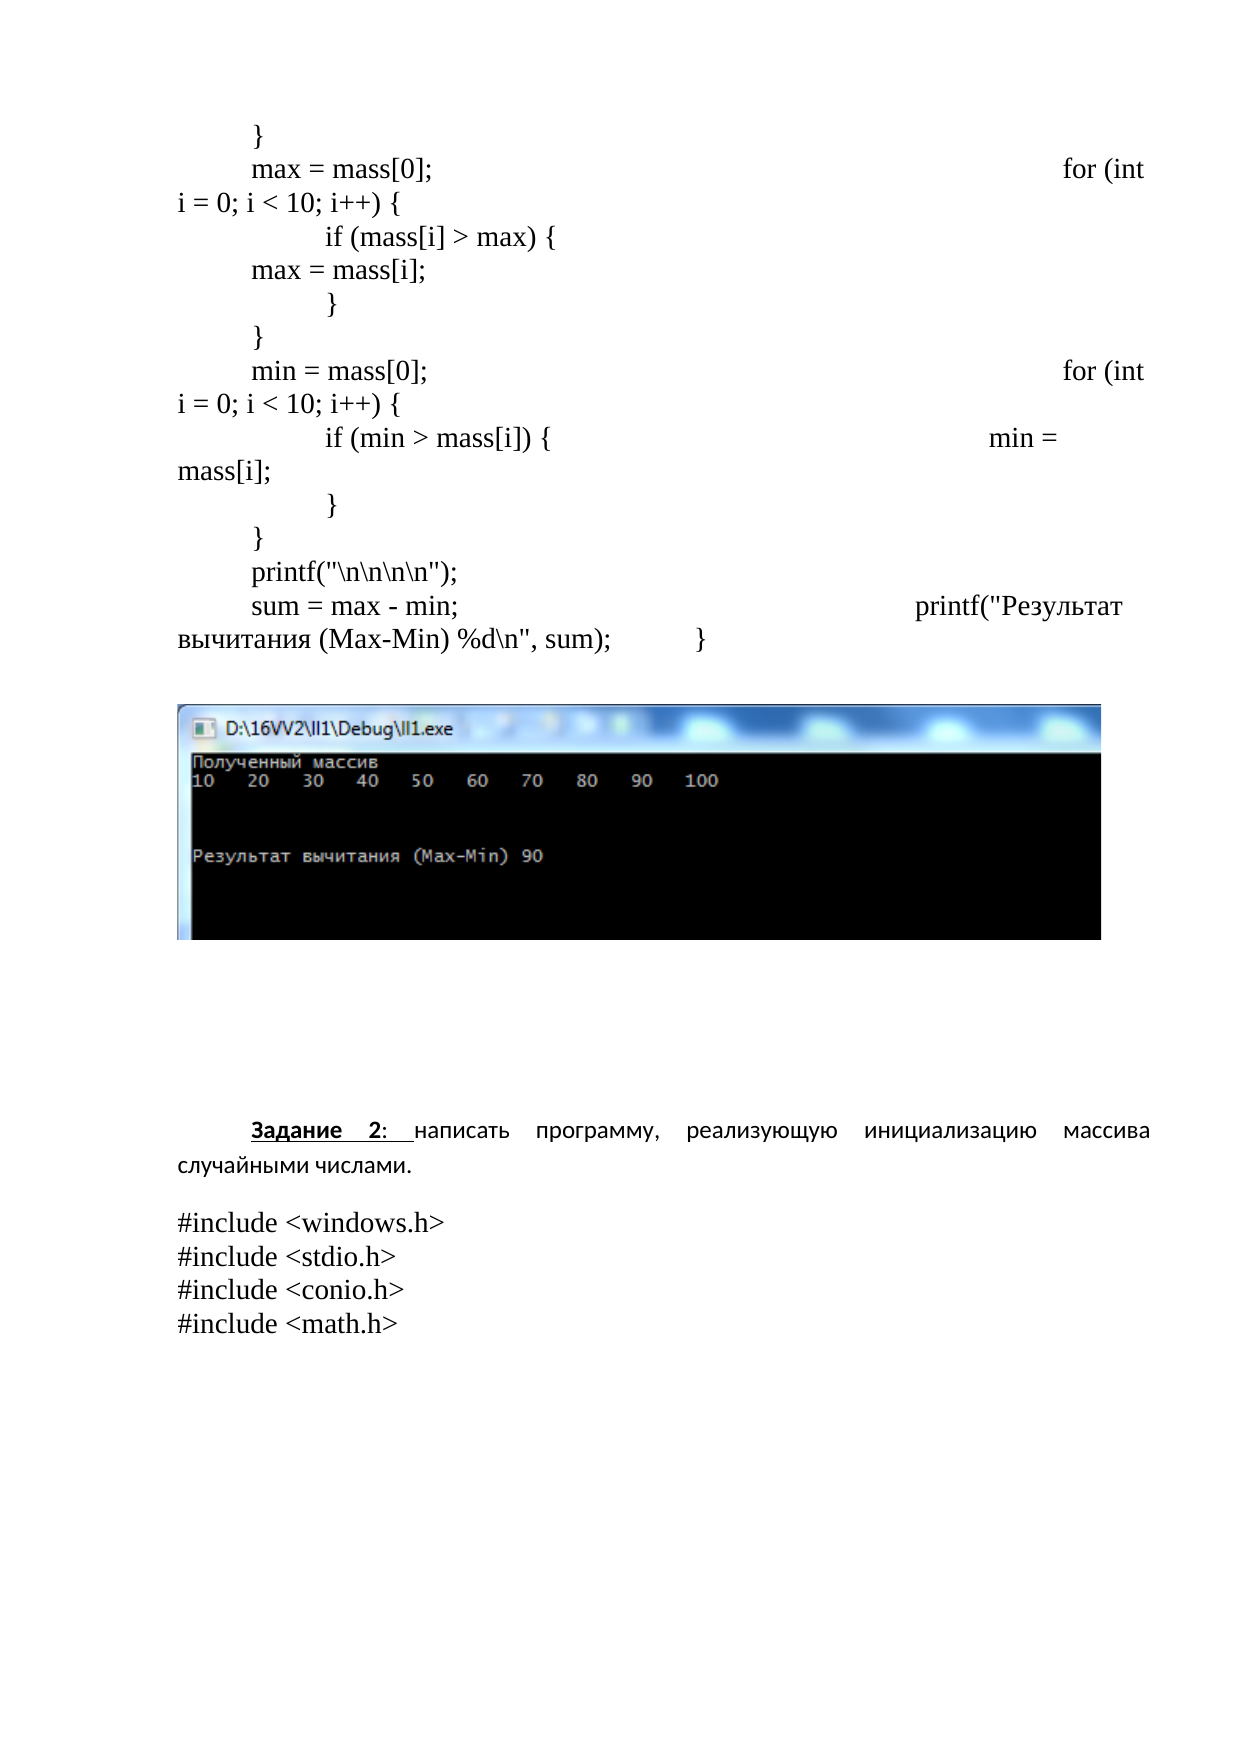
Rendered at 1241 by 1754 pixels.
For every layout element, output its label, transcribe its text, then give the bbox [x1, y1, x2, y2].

subtitle min = mass[0]; for (int i = 0; i < 10; i++) { [177, 353, 1152, 420]
subtitle #include <windows.h> [177, 1205, 1152, 1239]
subtitle printf("\n\n\n\n"); [177, 554, 1152, 588]
text Задание 2: написать программу, реализующую инициализацию массива случайными числами. [177, 1114, 1152, 1180]
subtitle if (mass[i] > max) { max = mass[i]; [177, 219, 1152, 286]
subtitle } [177, 487, 1152, 521]
subtitle #include <stdio.h> [177, 1239, 1152, 1272]
subtitle #include <conio.h> [177, 1272, 1152, 1306]
subtitle #include <math.h> [177, 1306, 1152, 1339]
picture [177, 704, 1102, 940]
subtitle } [177, 319, 1152, 353]
subtitle max = mass[0]; for (int i = 0; i < 10; i++) { [177, 152, 1152, 219]
subtitle } [177, 118, 1152, 152]
subtitle if (min > mass[i]) { min = mass[i]; [177, 420, 1152, 487]
subtitle sum = max - min; printf("Результат вычитания (Max-Min) %d\n", sum); } [177, 588, 1152, 655]
subtitle } [177, 286, 1152, 319]
subtitle } [177, 521, 1152, 554]
